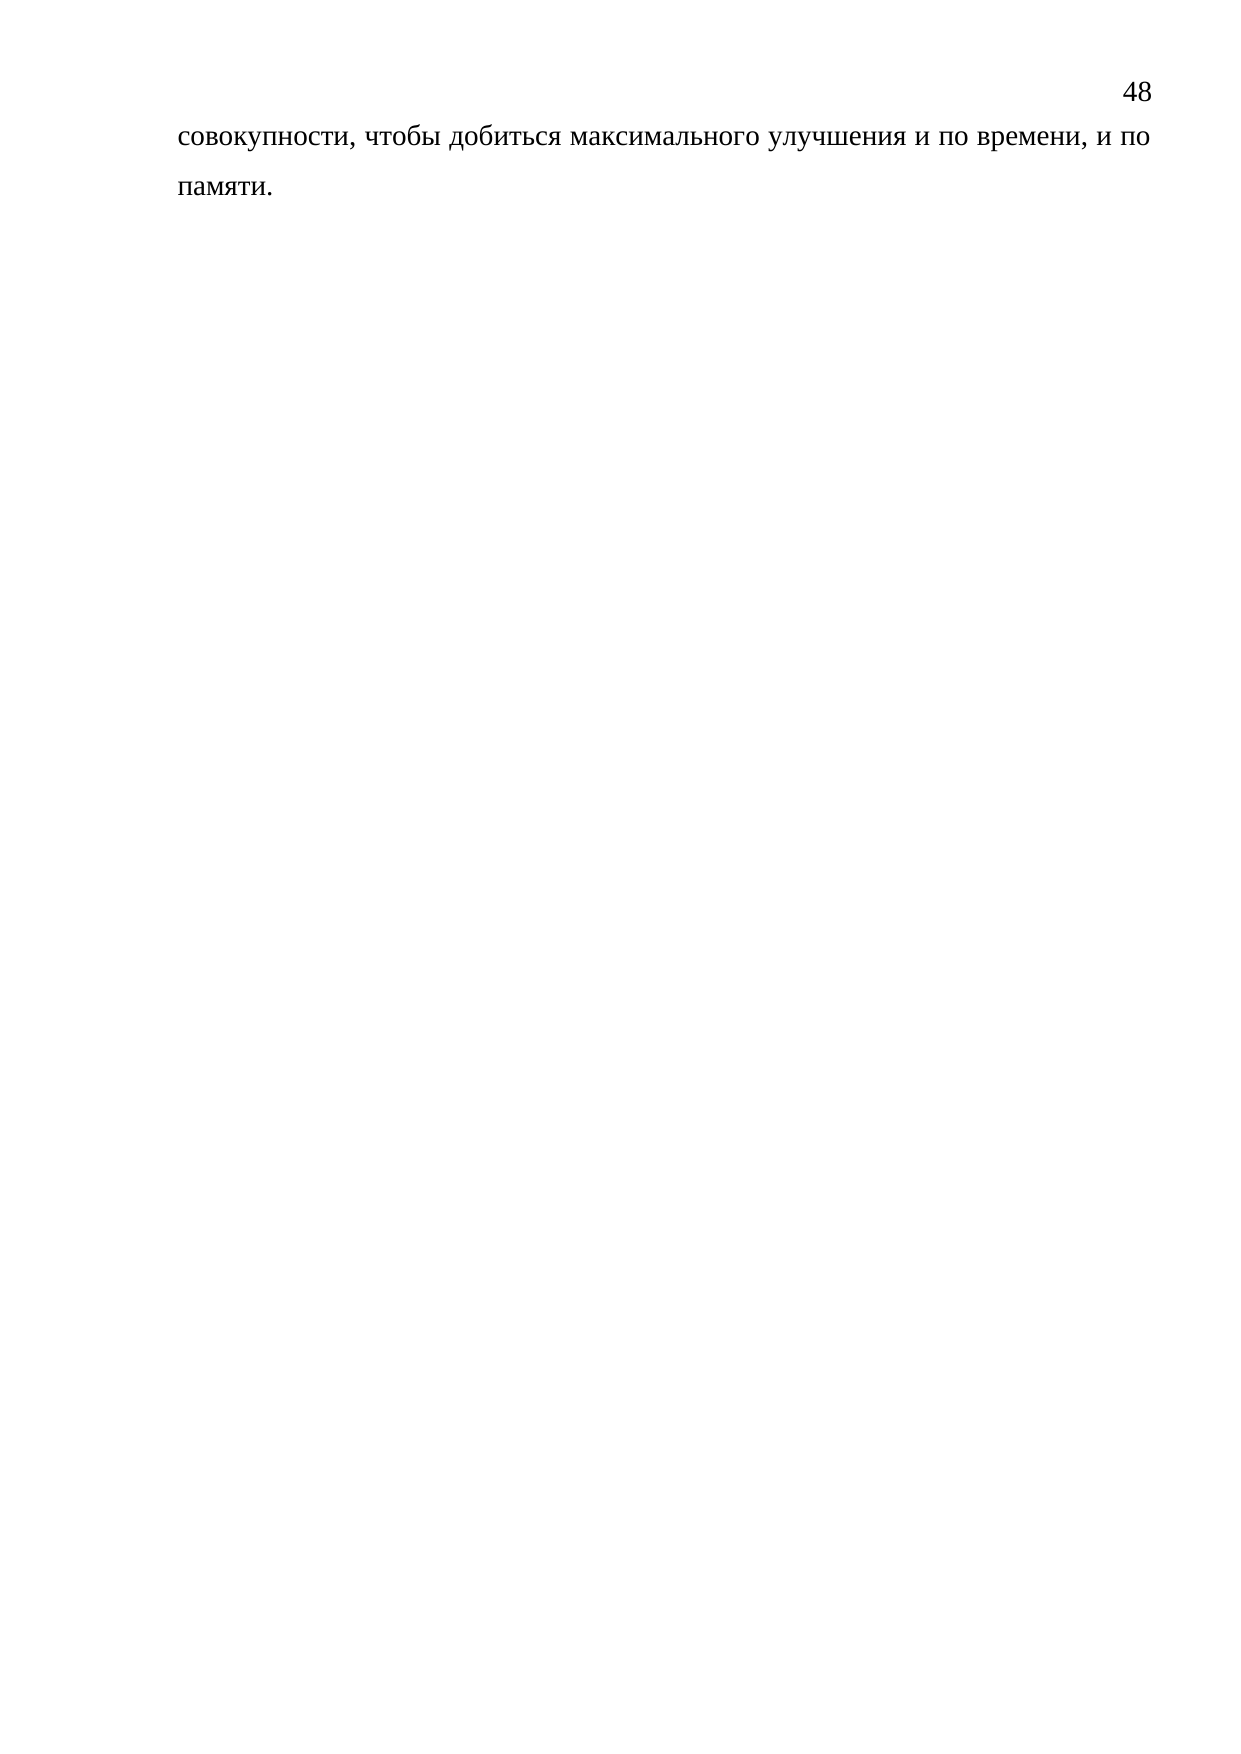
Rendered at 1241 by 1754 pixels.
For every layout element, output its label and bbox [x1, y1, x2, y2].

text [177, 118, 1152, 202]
